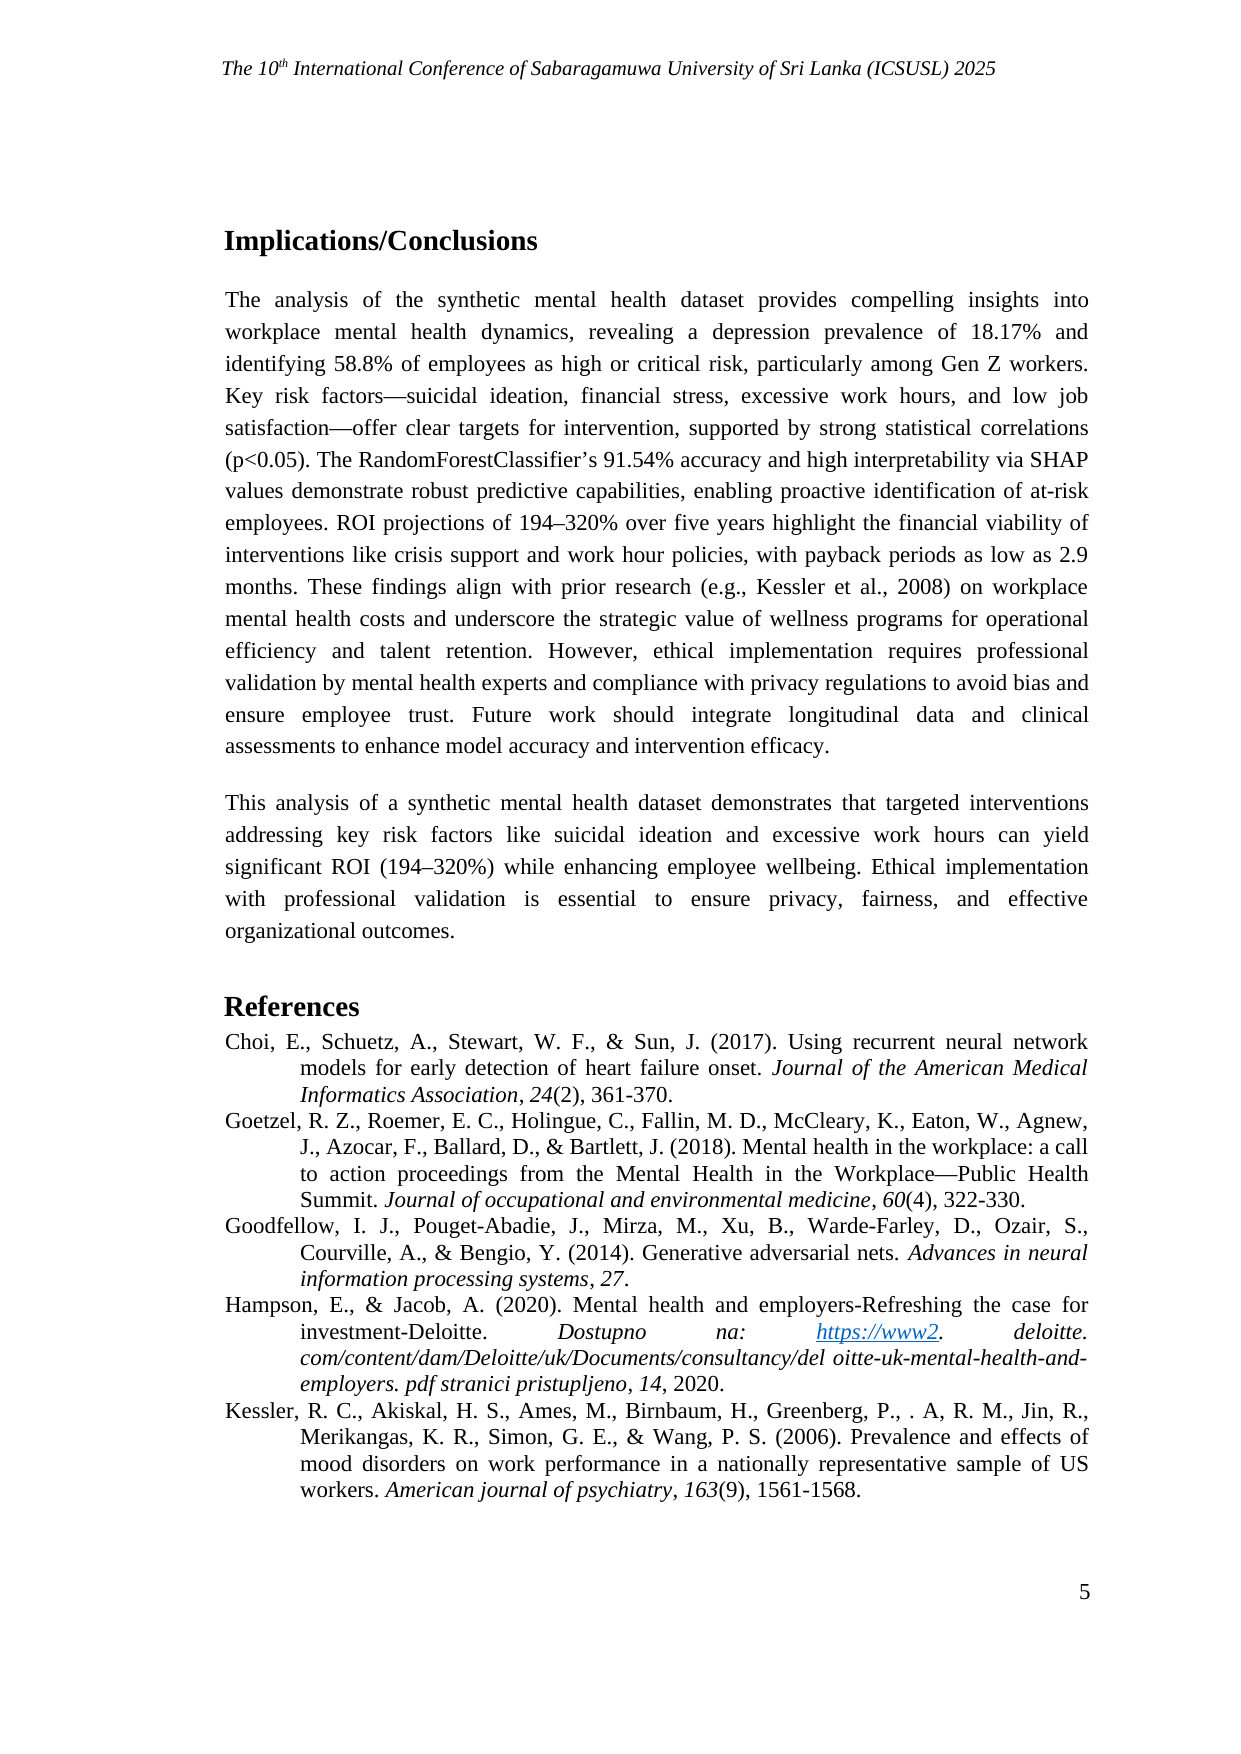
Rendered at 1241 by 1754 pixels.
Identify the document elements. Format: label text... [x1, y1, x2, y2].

text This analysis of a synthetic mental health dataset demonstrates that targeted interventions addressing key risk factors like suicidal ideation and excessive work hours can yield significant ROI (194–320%) while enhancing employee wellbeing. Ethical implementation with professional validation is essential to ensure privacy, fairness, and effective organizational outcomes. [225, 789, 1090, 943]
text Goodfellow, I. J., Pouget-Abadie, J., Mirza, M., Xu, B., Warde-Farley, D., Ozair, S., Courville, A., & Bengio, Y. (2014). Generative adversarial nets. Advances in neural information processing systems, 27. [225, 1212, 1090, 1291]
text Hampson, E., & Jacob, A. (2020). Mental health and employers-Refreshing the case for investment-Deloitte. Dostupno na: https://www2. deloitte. com/content/dam/Deloitte/uk/Documents/consultancy/del oitte-uk-mental-health-and-employers. pdf stranici pristupljeno, 14, 2020. [225, 1291, 1090, 1397]
text Implications/Conclusions [223, 223, 1088, 256]
text The analysis of the synthetic mental health dataset provides compelling insights into workplace mental health dynamics, revealing a depression prevalence of 18.17% and identifying 58.8% of employees as high or critical risk, particularly among Gen Z workers. Key risk factors—suicidal ideation, financial stress, excessive work hours, and low job satisfaction—offer clear targets for intervention, supported by strong statistical correlations (p<0.05). The RandomForestClassifier’s 91.54% accuracy and high interpretability via SHAP values demonstrate robust predictive capabilities, enabling proactive identification of at-risk employees. ROI projections of 194–320% over five years highlight the financial viability of interventions like crisis support and work hour policies, with payback periods as low as 2.9 months. These findings align with prior research (e.g., Kessler et al., 2008) on workplace mental health costs and underscore the strategic value of wellness programs for operational efficiency and talent retention. However, ethical implementation requires professional validation by mental health experts and compliance with privacy regulations to avoid bias and ensure employee trust. Future work should integrate longitudinal data and clinical assessments to enhance model accuracy and intervention efficacy. [225, 286, 1090, 759]
text Kessler, R. C., Akiskal, H. S., Ames, M., Birnbaum, H., Greenberg, P., . A, R. M., Jin, R., Merikangas, K. R., Simon, G. E., & Wang, P. S. (2006). Prevalence and effects of mood disorders on work performance in a nationally representative sample of US workers. American journal of psychiatry, 163(9), 1561-1568. [225, 1397, 1090, 1502]
text Choi, E., Schuetz, A., Stewart, W. F., & Sun, J. (2017). Using recurrent neural network models for early detection of heart failure onset. Journal of the American Medical Informatics Association, 24(2), 361-370. [225, 1028, 1090, 1107]
text Goetzel, R. Z., Roemer, E. C., Holingue, C., Fallin, M. D., McCleary, K., Eaton, W., Agnew, J., Azocar, F., Ballard, D., & Bartlett, J. (2018). Mental health in the workplace: a call to action proceedings from the Mental Health in the Workplace—Public Health Summit. Journal of occupational and environmental medicine, 60(4), 322-330. [225, 1107, 1090, 1212]
text References [223, 989, 1088, 1023]
